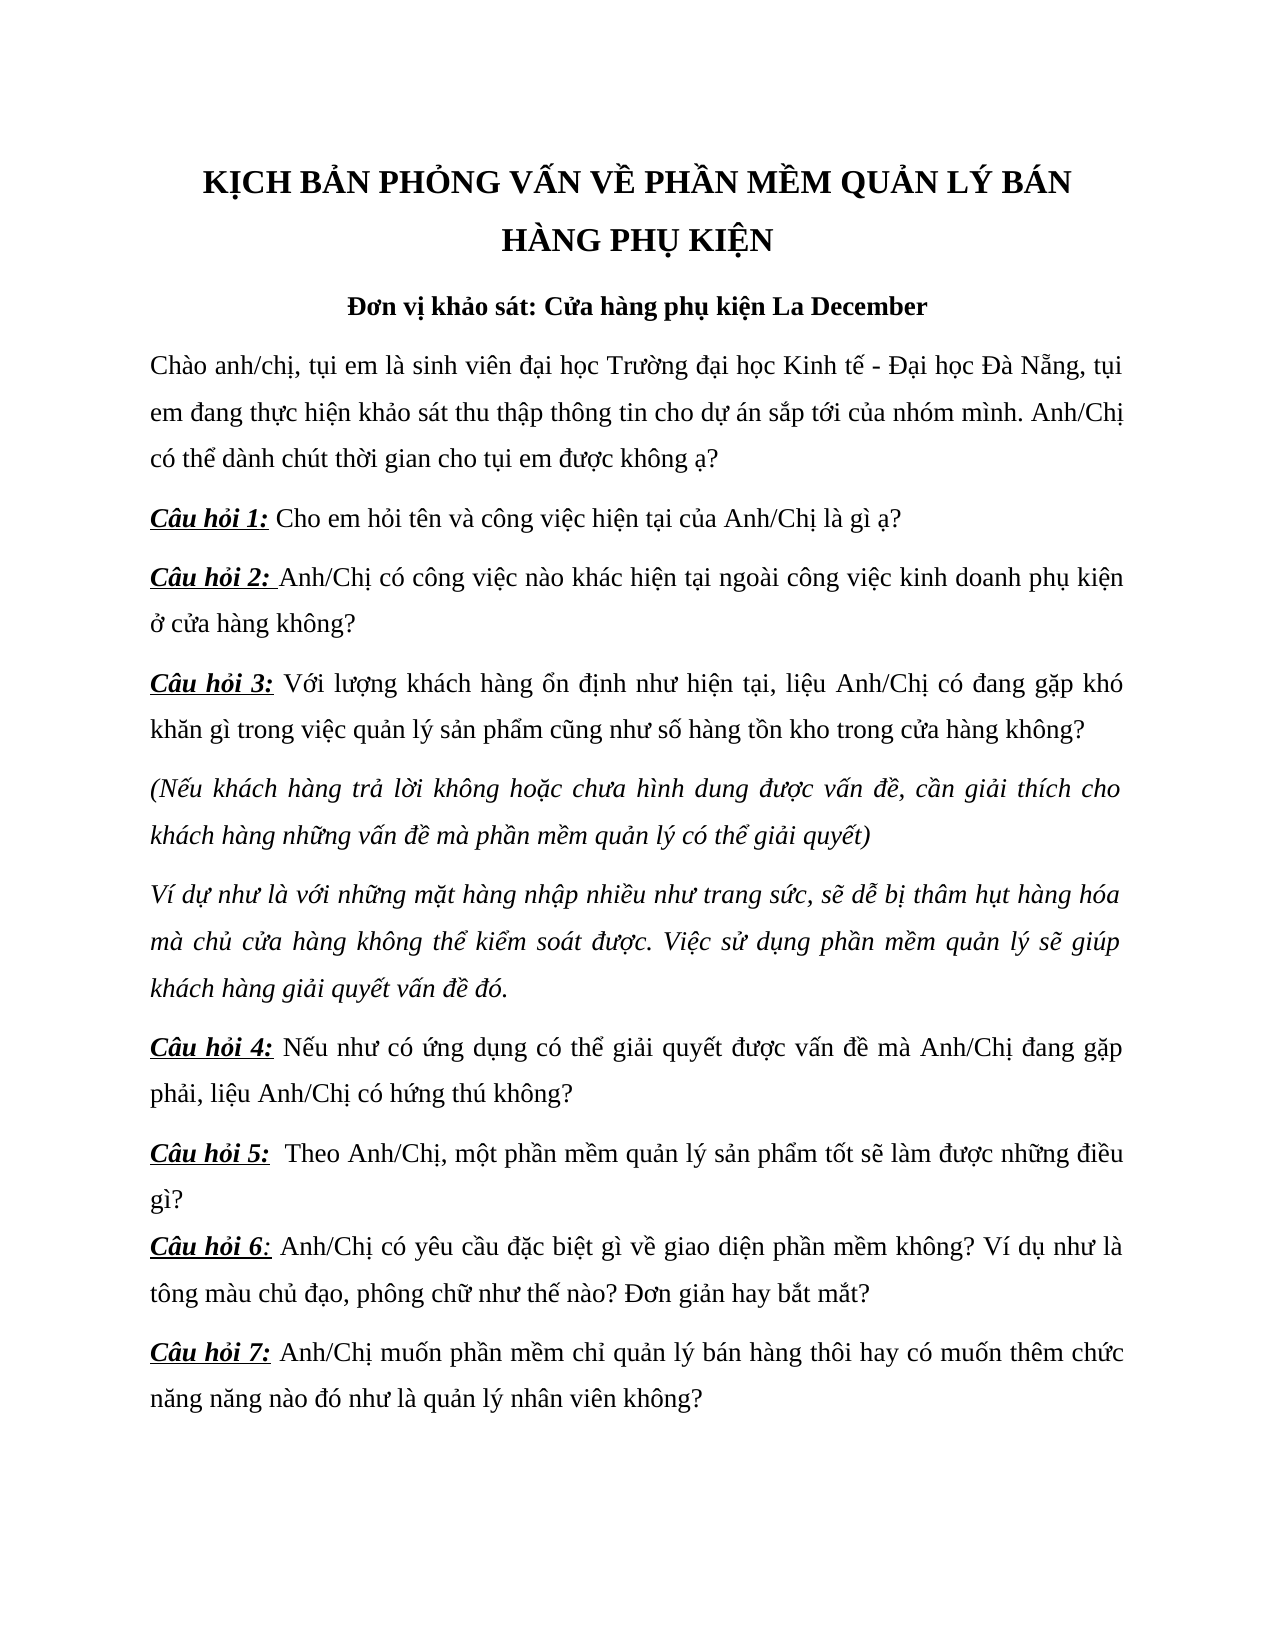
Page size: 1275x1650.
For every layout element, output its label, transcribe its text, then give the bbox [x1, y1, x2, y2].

text Câu hỏi 2: Anh/Chị có công việc nào khác hiện tại ngoài công việc kinh doanh phụ kiện ở cửa hàng không? [150, 561, 1125, 639]
text Đơn vị khảo sát: Cửa hàng phụ kiện La December [150, 290, 1125, 321]
text (Nếu khách hàng trả lời không hoặc chưa hình dung được vấn đề, cần giải thích cho khách hàng những vấn đề mà phần mềm quản lý có thể giải quyết) [150, 772, 1125, 850]
text Câu hỏi 1: Cho em hỏi tên và công việc hiện tại của Anh/Chị là gì ạ? [150, 502, 1125, 533]
text Câu hỏi 5: Theo Anh/Chị, một phần mềm quản lý sản phẩm tốt sẽ làm được những điều gì? Câu hỏi 6: Anh/Chị có yêu cầu đặc biệt gì về giao diện phần mềm không? Ví dụ như là tông màu chủ đạo, phông chữ như thế nào? Đơn giản hay bắt mắt? [150, 1137, 1125, 1308]
text Câu hỏi 4: Nếu như có ứng dụng có thể giải quyết được vấn đề mà Anh/Chị đang gặp phải, liệu Anh/Chị có hứng thú không? [150, 1031, 1125, 1109]
text Câu hỏi 7: Anh/Chị muốn phần mềm chỉ quản lý bán hàng thôi hay có muốn thêm chức năng năng nào đó như là quản lý nhân viên không? [150, 1336, 1125, 1414]
text Câu hỏi 3: Với lượng khách hàng ổn định như hiện tại, liệu Anh/Chị có đang gặp khó khăn gì trong việc quản lý sản phẩm cũng như số hàng tồn kho trong cửa hàng không? [150, 667, 1125, 744]
text Ví dự như là với những mặt hàng nhập nhiều như trang sức, sẽ dễ bị thâm hụt hàng hóa mà chủ cửa hàng không thể kiểm soát được. Việc sử dụng phần mềm quản lý sẽ giúp khách hàng giải quyết vấn đề đó. [150, 878, 1125, 1003]
text KỊCH BẢN PHỎNG VẤN VỀ PHẦN MỀM QUẢN LÝ BÁN HÀNG PHỤ KIỆN [150, 162, 1125, 258]
text Chào anh/chị, tụi em là sinh viên đại học Trường đại học Kinh tế - Đại học Đà Nẵng, tụi em đang thực hiện khảo sát thu thập thông tin cho dự án sắp tới của nhóm mình. Anh/Chị có thể dành chút thời gian cho tụi em được không ạ? [150, 349, 1125, 474]
